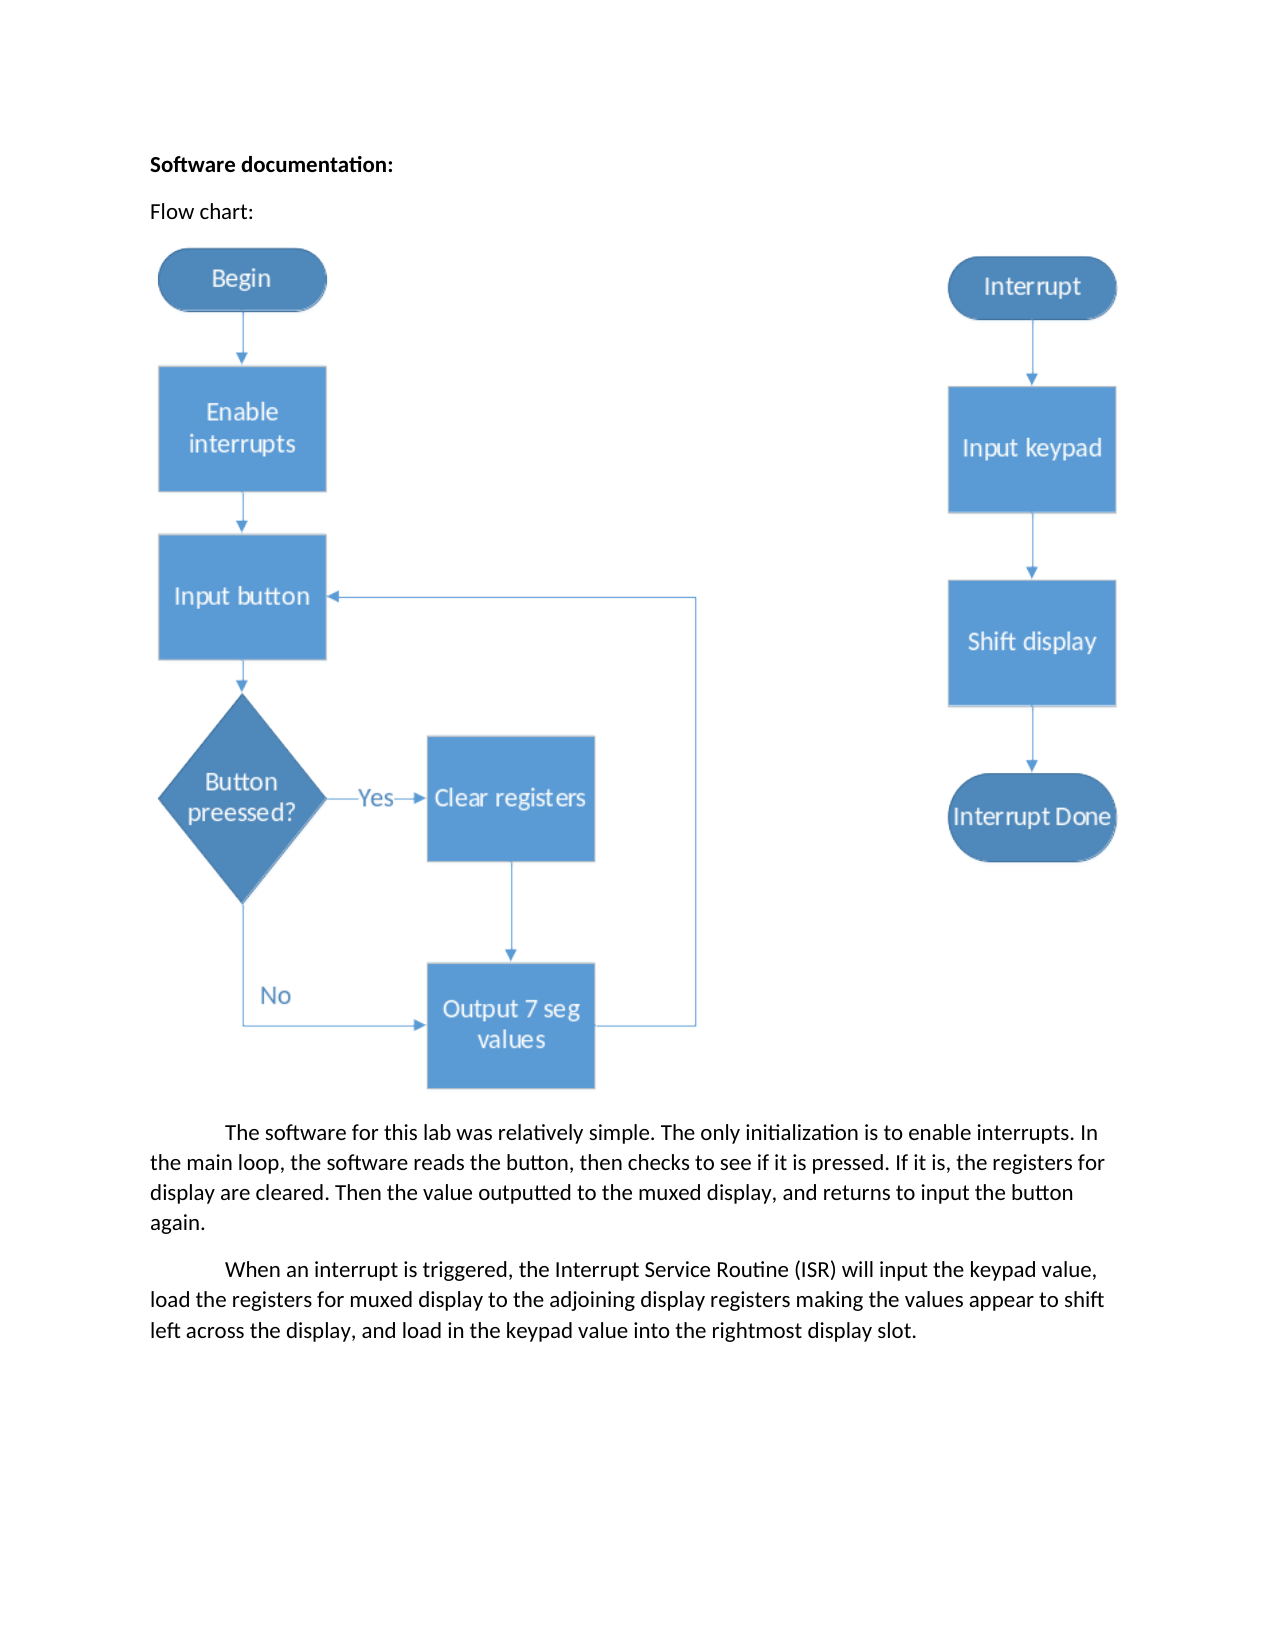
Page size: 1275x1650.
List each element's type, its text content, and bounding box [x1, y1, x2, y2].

text Flow chart: [150, 197, 1125, 225]
text Software documentation: [150, 150, 1125, 178]
text The software for this lab was relatively simple. The only initialization is to enable interrupts. In the main loop, the software reads the button, then checks to see if it is pressed. If it is, the registers for display are cleared. Then the value outputted to the muxed display, and returns to input the button again. [150, 1118, 1125, 1236]
text When an interrupt is triggered, the Interrupt Service Routine (ISR) will input the keypad value, load the registers for muxed display to the adjoining display registers making the values appear to shift left across the display, and load in the keypad value into the rightmost display slot. [150, 1255, 1125, 1344]
